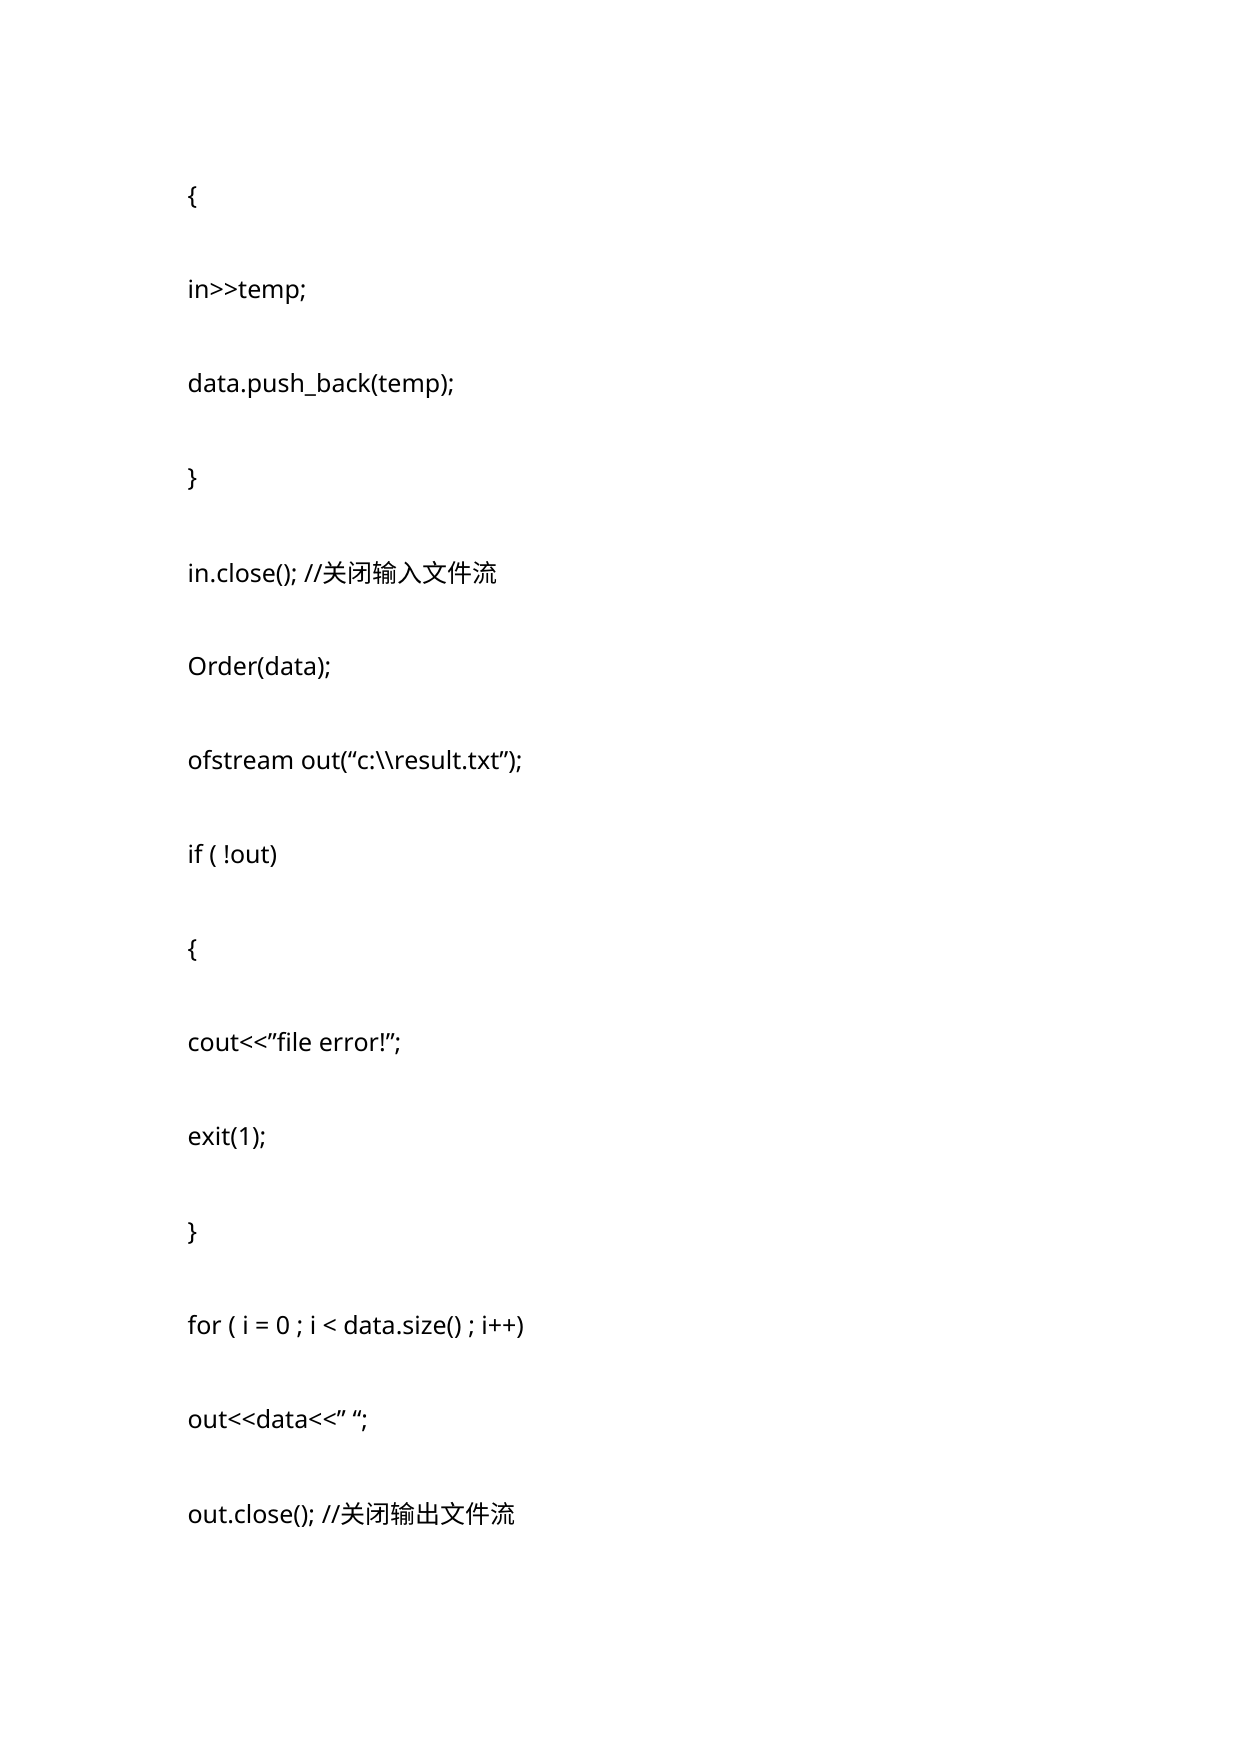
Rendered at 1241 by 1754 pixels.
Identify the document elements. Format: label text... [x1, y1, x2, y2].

text { [187, 915, 1053, 980]
text out<<data<<” “; [187, 1386, 1053, 1451]
text if ( !out) [187, 821, 1053, 886]
text in.close(); //关闭输入文件流 [187, 539, 1053, 604]
text ofstream out(“c:\\result.txt”); [187, 727, 1053, 792]
text Order(data); [187, 633, 1053, 698]
text { [187, 162, 1053, 227]
text for ( i = 0 ; i < data.size() ; i++) [187, 1292, 1053, 1357]
text } [187, 1198, 1053, 1263]
text out.close(); //关闭输出文件流 [187, 1480, 1053, 1545]
text data.push_back(temp); [187, 350, 1053, 415]
text } [187, 444, 1053, 509]
text cout<<”file error!”; [187, 1009, 1053, 1074]
text in>>temp; [187, 256, 1053, 321]
text exit(1); [187, 1104, 1053, 1169]
